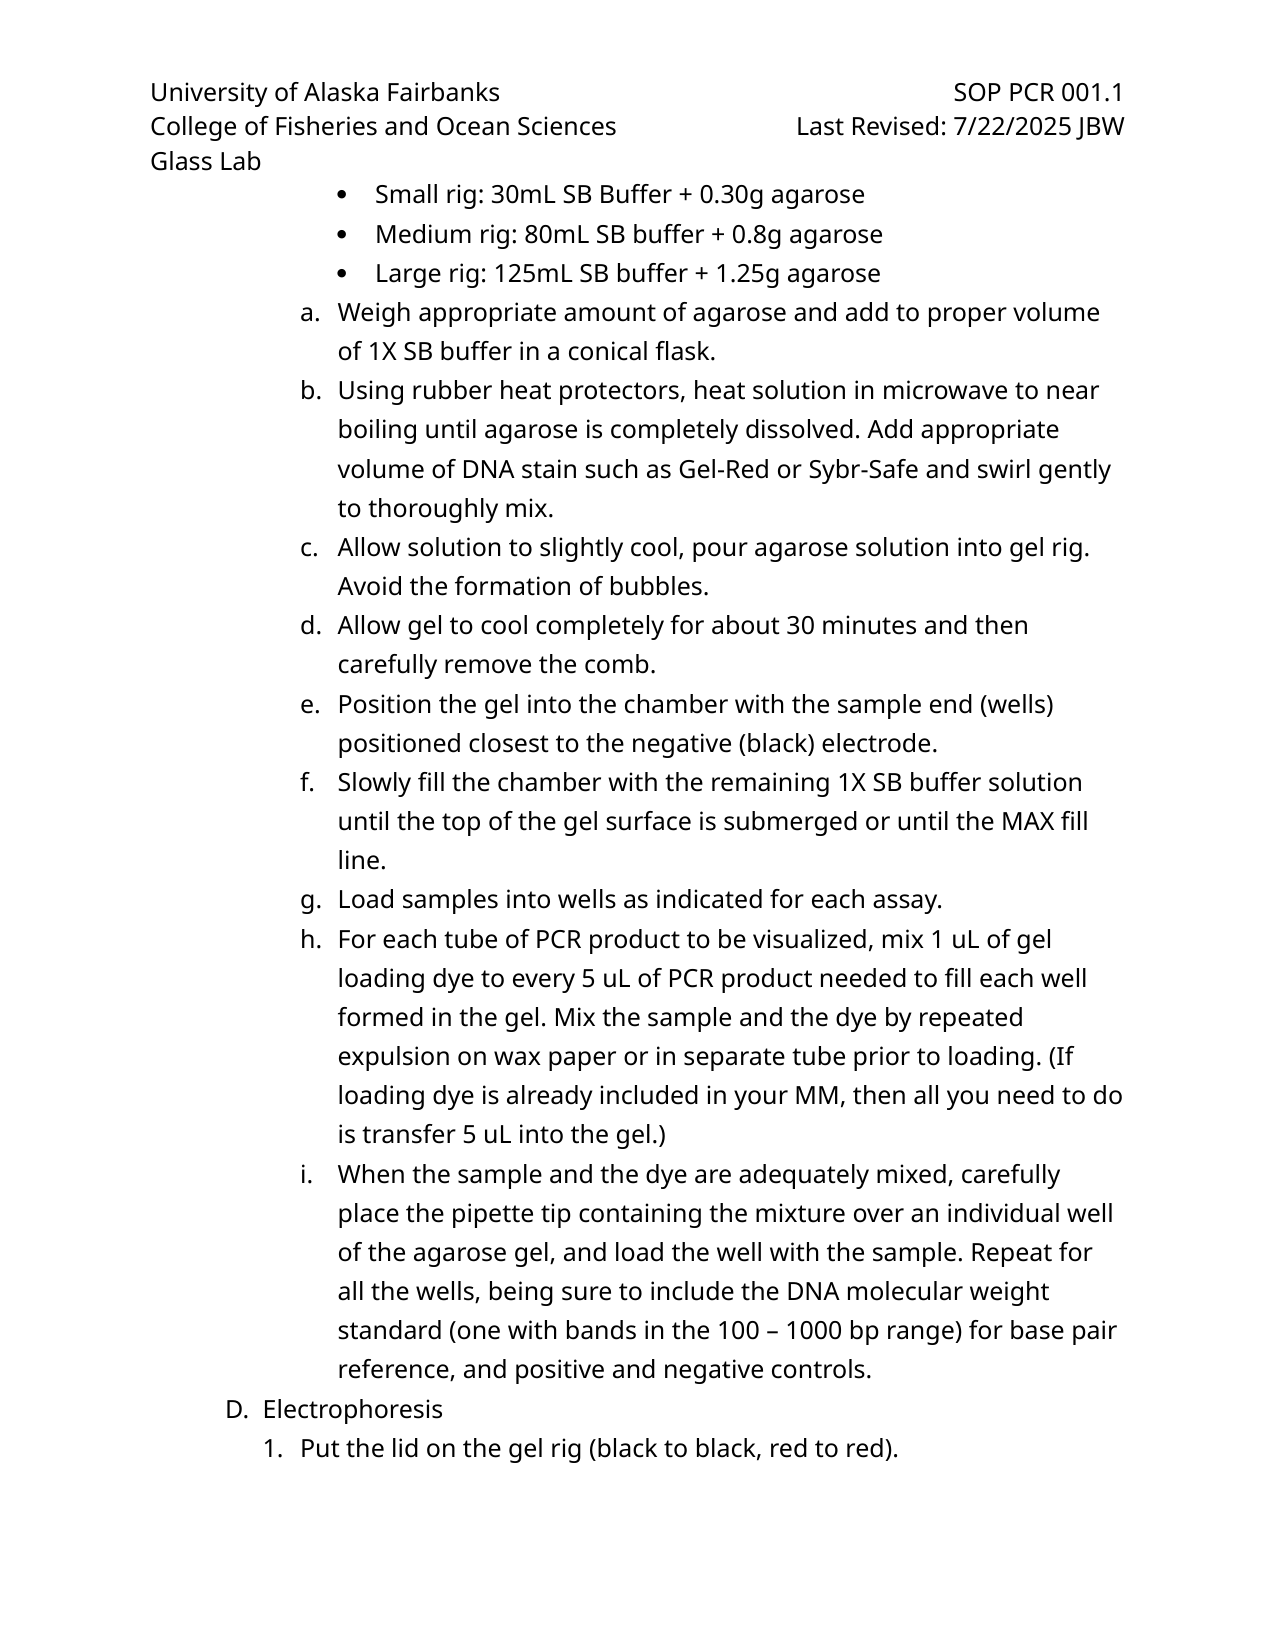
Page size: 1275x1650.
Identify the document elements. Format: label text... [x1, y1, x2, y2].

list When the sample and the dye are adequately mixed, carefully place the pipette tip containing the mixture over an individual well of the agarose gel, and load the well with the sample. Repeat for all the wells, being sure to include the DNA molecular weight standard (one with bands in the 100 – 1000 bp range) for base pair reference, and positive and negative controls. [300, 1156, 1125, 1386]
list Medium rig: 80mL SB buffer + 0.8g agarose [337, 216, 1125, 250]
list Load samples into wells as indicated for each assay. [300, 882, 1125, 916]
list Large rig: 125mL SB buffer + 1.25g agarose [337, 256, 1125, 289]
list Allow solution to slightly cool, pour agarose solution into gel rig. Avoid the formation of bubbles. [300, 530, 1125, 603]
list Slowly fill the chamber with the remaining 1X SB buffer solution until the top of the gel surface is submerged or until the MAX fill line. [300, 765, 1125, 877]
list For each tube of PCR product to be visualized, mix 1 uL of gel loading dye to every 5 uL of PCR product needed to fill each well formed in the gel. Mix the sample and the dye by repeated expulsion on wax paper or in separate tube prior to loading. (If loading dye is already included in your MM, then all you need to do is transfer 5 uL into the gel.) [300, 921, 1125, 1151]
list Put the lid on the gel rig (black to black, red to red). [262, 1431, 1125, 1464]
list Using rubber heat protectors, heat solution in microwave to near boiling until agarose is completely dissolved. Add appropriate volume of DNA stain such as Gel-Red or Sybr-Safe and swirl gently to thoroughly mix. [300, 373, 1125, 524]
list Small rig: 30mL SB Buffer + 0.30g agarose [337, 177, 1125, 211]
list Electrophoresis [225, 1391, 1125, 1425]
list Weigh appropriate amount of agarose and add to proper volume of 1X SB buffer in a conical flask. [300, 295, 1125, 368]
list Allow gel to cool completely for about 30 minutes and then carefully remove the comb. [300, 608, 1125, 681]
list Position the gel into the chamber with the sample end (wells) positioned closest to the negative (black) electrode. [300, 686, 1125, 759]
